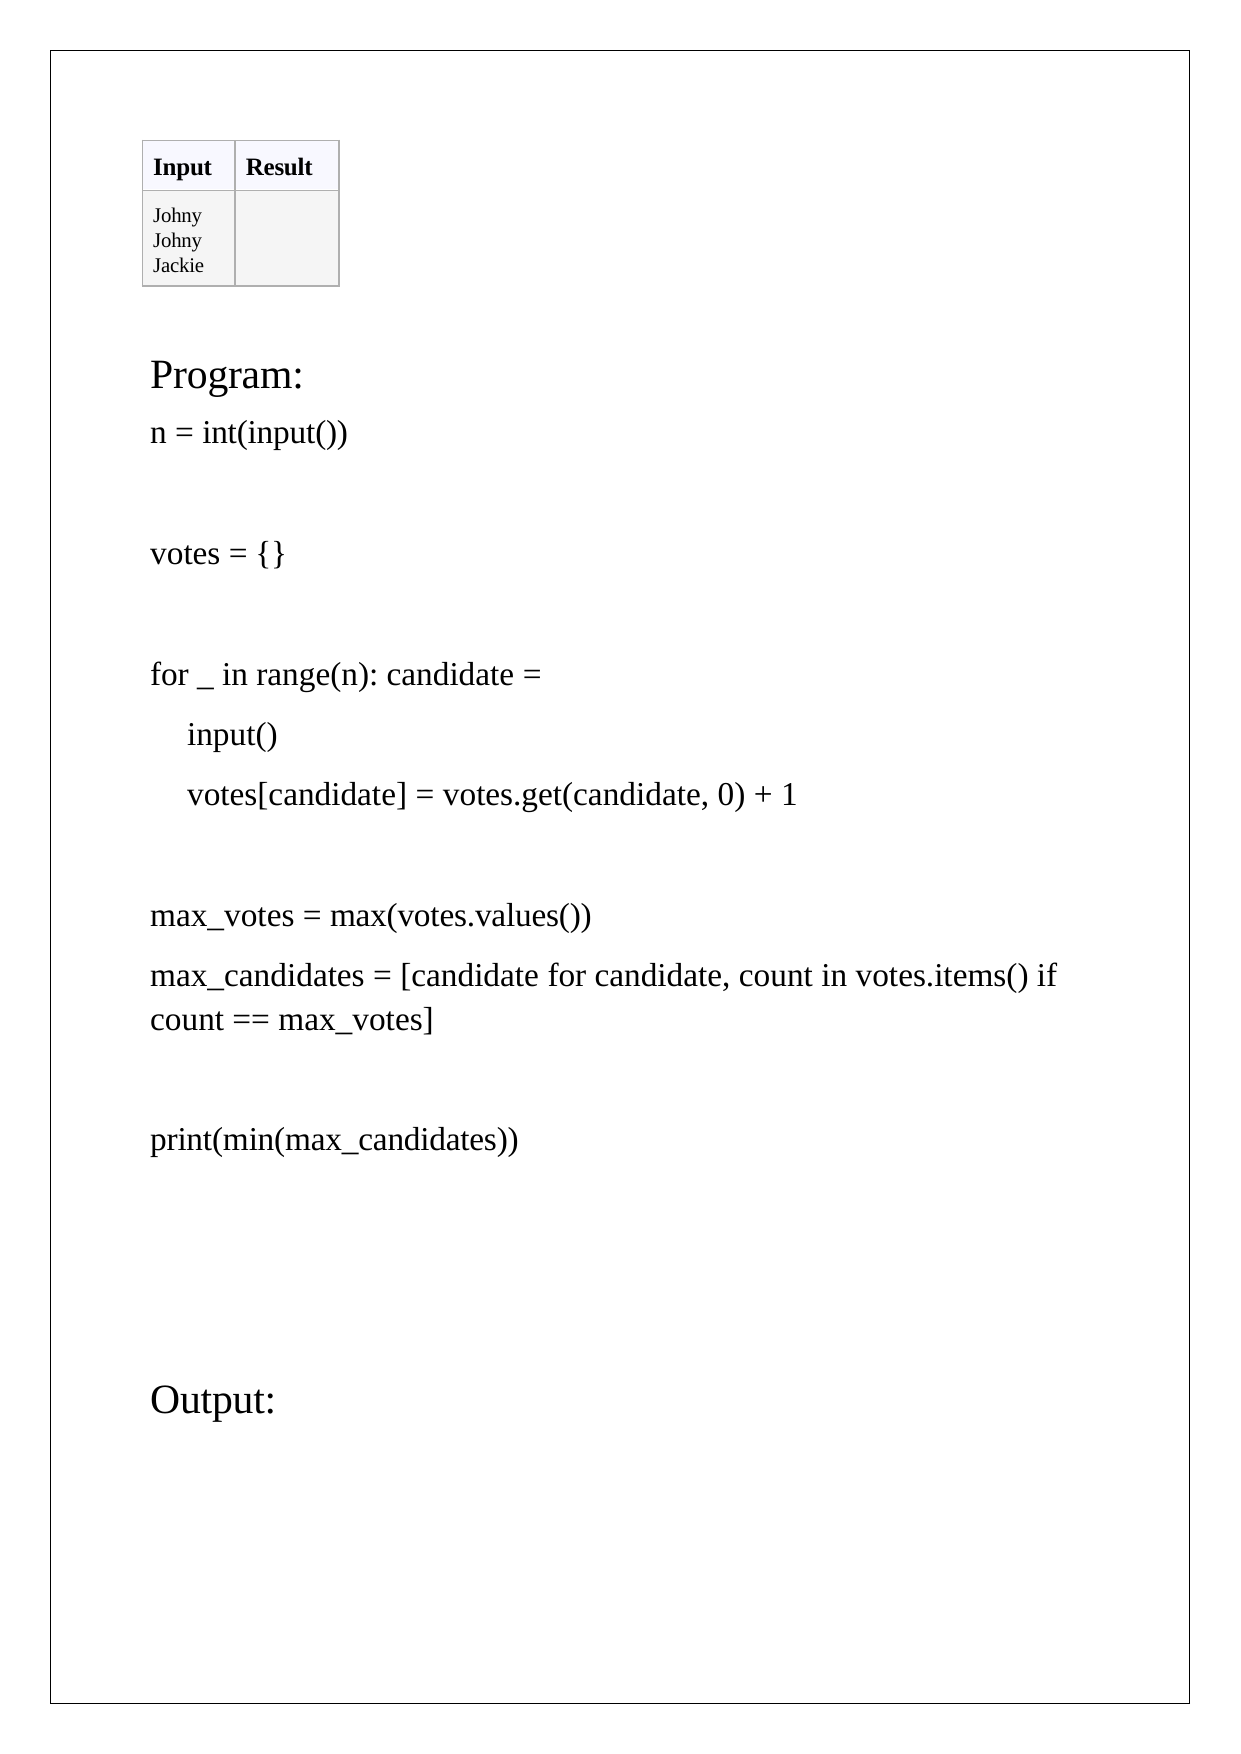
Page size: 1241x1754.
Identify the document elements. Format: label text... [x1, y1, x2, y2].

text max_candidates = [candidate for candidate, count in votes.items() if count == max_votes] [150, 956, 1136, 1037]
text votes = {} [150, 533, 1136, 572]
text max_votes = max(votes.values()) [150, 896, 1136, 934]
subtitle Program: [150, 350, 1136, 398]
text n = int(input()) [150, 412, 1136, 451]
table_cell [236, 191, 338, 285]
table_header Result [236, 141, 338, 189]
text print(min(max_candidates)) [150, 1120, 1136, 1158]
table_cell Johny Johny Jackie [143, 191, 234, 285]
text votes[candidate] = votes.get(candidate, 0) + 1 [187, 775, 1136, 813]
table_header Input [143, 141, 234, 189]
subtitle Output: [150, 1374, 1136, 1422]
text for _ in range(n): candidate = input() [150, 654, 552, 753]
